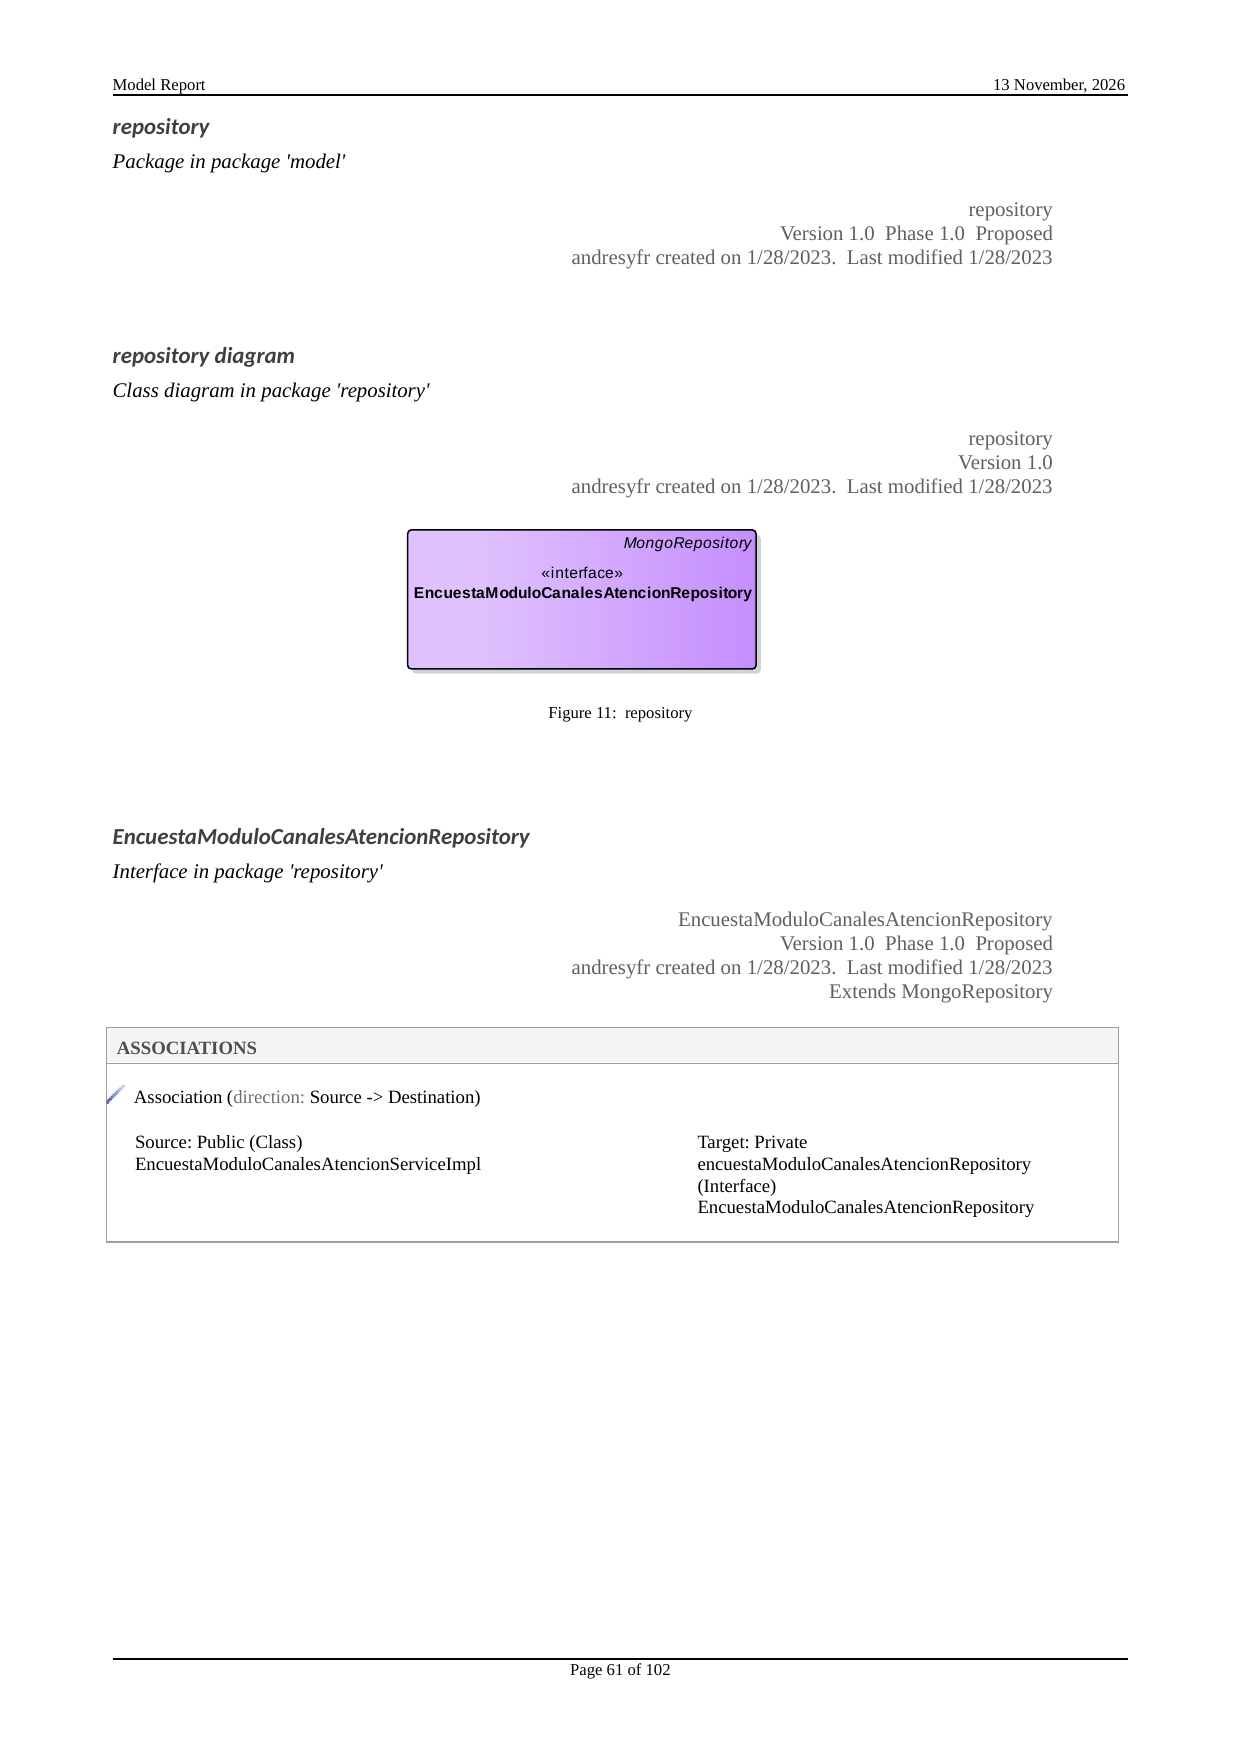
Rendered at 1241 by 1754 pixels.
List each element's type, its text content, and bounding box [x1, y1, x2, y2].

list Class diagram in package 'repository' [112, 378, 1053, 402]
table_cell Source: Public (Class) EncuestaModuloCanalesAtencionServiceImpl [107, 1129, 669, 1241]
picture [106, 1085, 126, 1104]
table_header ASSOCIATIONS [107, 1028, 1118, 1062]
list Version 1.0 [112, 450, 1053, 474]
subtitle repository diagram [112, 341, 1128, 369]
list andresyfr created on 1/28/2023. Last modified 1/28/2023 [112, 474, 1053, 498]
list Package in package 'model' [112, 149, 1053, 173]
table_cell Target: Private encuestaModuloCanalesAtencionRepository (Interface) EncuestaModuloCanalesAtencionRepository [669, 1129, 1118, 1241]
list Version 1.0 Phase 1.0 Proposed [112, 931, 1053, 955]
list andresyfr created on 1/28/2023. Last modified 1/28/2023 [112, 955, 1053, 979]
subtitle EncuestaModuloCanalesAtencionRepository [112, 822, 1128, 851]
list andresyfr created on 1/28/2023. Last modified 1/28/2023 [112, 245, 1053, 269]
list repository [112, 197, 1053, 221]
list repository [112, 702, 1128, 722]
subtitle repository [112, 112, 1053, 141]
table_cell Association (direction: Source -> Destination) [107, 1064, 1118, 1129]
list Version 1.0 Phase 1.0 Proposed [112, 221, 1053, 245]
list Extends MongoRepository [112, 979, 1053, 1003]
list Interface in package 'repository' [112, 859, 1053, 883]
list repository [112, 426, 1053, 450]
list EncuestaModuloCanalesAtencionRepository [112, 907, 1053, 931]
